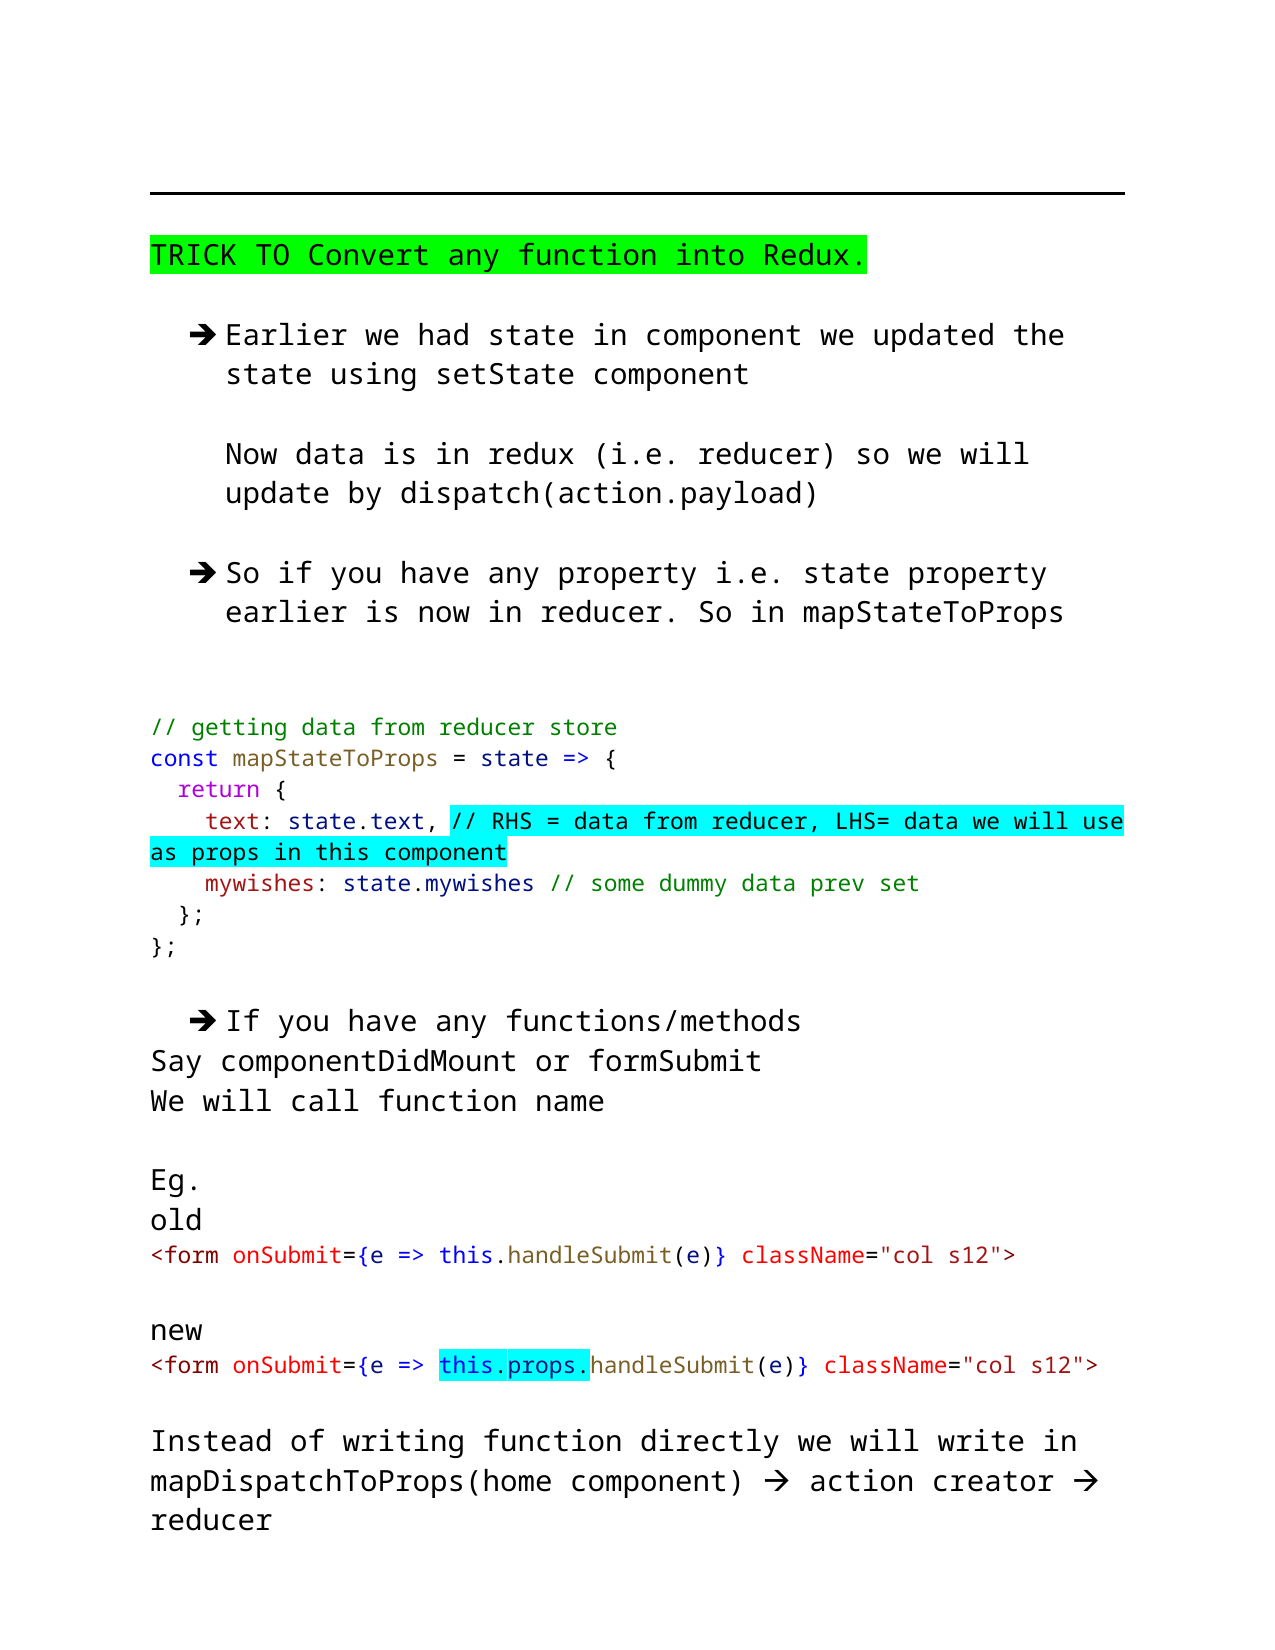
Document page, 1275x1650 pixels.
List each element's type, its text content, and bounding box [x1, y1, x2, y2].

text }; [150, 929, 1125, 961]
text We will call function name [150, 1080, 1125, 1119]
text }; [150, 898, 1125, 929]
list If you have any functions/methods [187, 1001, 1125, 1040]
text <form onSubmit={e => this.props.handleSubmit(e)} className="col s12"> [150, 1349, 439, 1381]
text <form onSubmit={e => this.props.handleSubmit(e)} className="col s12"> [590, 1349, 1125, 1381]
text Eg. [150, 1159, 1125, 1199]
text return { [150, 773, 1125, 804]
text old [150, 1199, 1125, 1239]
text const mapStateToProps = state => { [150, 742, 1125, 773]
list Earlier we had state in component we updated the state using setState component [187, 314, 1125, 393]
text text: state.text, // RHS = data from reducer, LHS= data we will use as props in this component [150, 804, 1125, 867]
text TRICK TO Convert any function into Redux. [150, 234, 1125, 274]
list So if you have any property i.e. state property earlier is now in reducer. So in mapStateToProps [187, 552, 1125, 631]
text new [150, 1309, 1125, 1349]
text Instead of writing function directly we will write in mapDispatchToProps(home component) action creator reducer [150, 1420, 1125, 1539]
text Now data is in redux (i.e. reducer) so we will update by dispatch(action.payload) [225, 433, 1125, 512]
text // getting data from reducer store [150, 711, 1125, 742]
text mywishes: state.mywishes // some dummy data prev set [150, 867, 1125, 898]
text <form onSubmit={e => this.handleSubmit(e)} className="col s12"> [150, 1239, 1125, 1270]
text Say componentDidMount or formSubmit [150, 1040, 1125, 1080]
